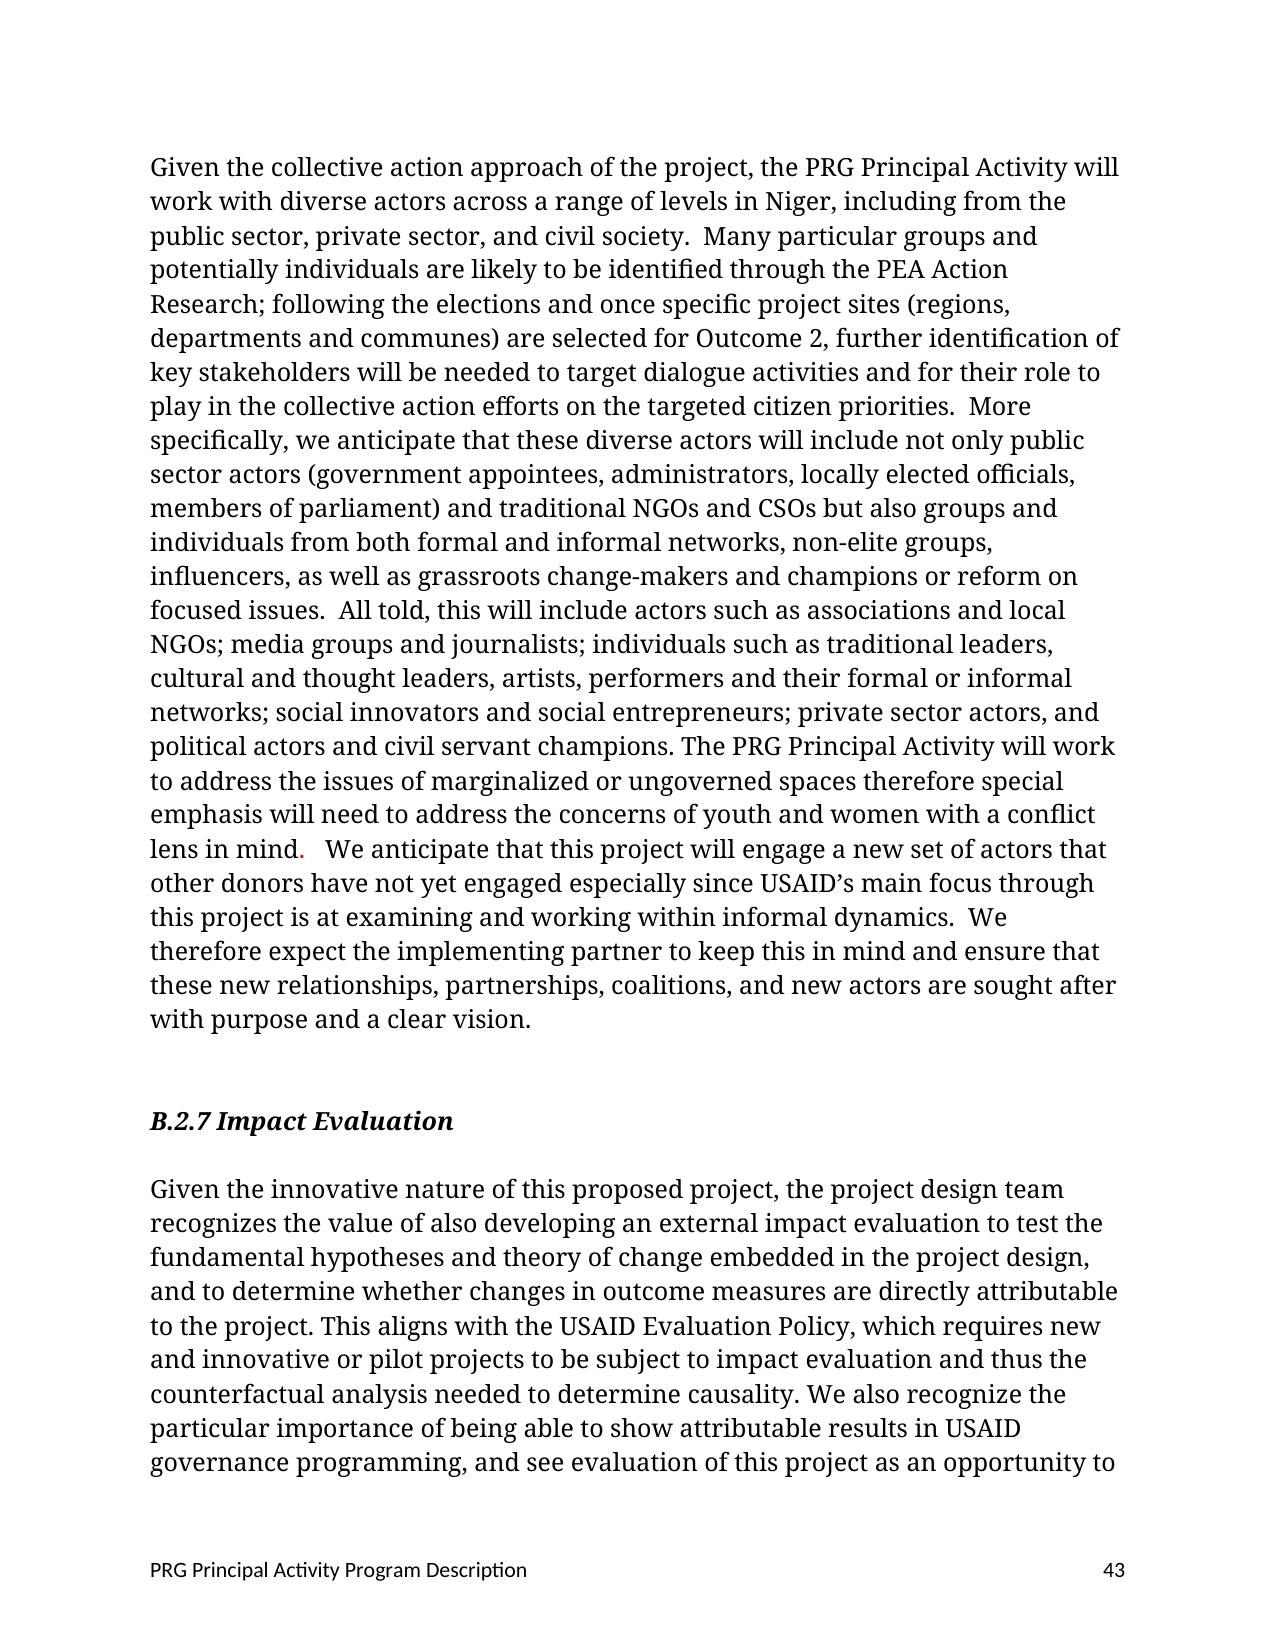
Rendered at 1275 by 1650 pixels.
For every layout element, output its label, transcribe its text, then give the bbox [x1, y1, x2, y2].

text B.2.7 Impact Evaluation [150, 1104, 1125, 1138]
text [150, 1172, 1125, 1478]
text Given the collective action approach of the project, the PRG Principal Activity will work with diverse actors across a range of levels in Niger, including from the public sector, private sector, and civil society. Many particular groups and potentially individuals are likely to be identified through the PEA Action Research; following the elections and once specific project sites (regions, departments and communes) are selected for Outcome 2, further identification of key stakeholders will be needed to target dialogue activities and for their role to play in the collective action efforts on the targeted citizen priorities. More specifically, we anticipate that these diverse actors will include not only public sector actors (government appointees, administrators, locally elected officials, members of parliament) and traditional NGOs and CSOs but also groups and individuals from both formal and informal networks, non-elite groups, influencers, as well as grassroots change-makers and champions or reform on focused issues. All told, this will include actors such as associations and local NGOs; media groups and journalists; individuals such as traditional leaders, cultural and thought leaders, artists, performers and their formal or informal networks; social innovators and social entrepreneurs; private sector actors, and political actors and civil servant champions. The PRG Principal Activity will work to address the issues of marginalized or ungoverned spaces therefore special emphasis will need to address the concerns of youth and women with a conflict lens in mind. We anticipate that this project will engage a new set of actors that other donors have not yet engaged especially since USAID’s main focus through this project is at examining and working within informal dynamics. We therefore expect the implementing partner to keep this in mind and ensure that these new relationships, partnerships, coalitions, and new actors are sought after with purpose and a clear vision. [150, 150, 1125, 1036]
